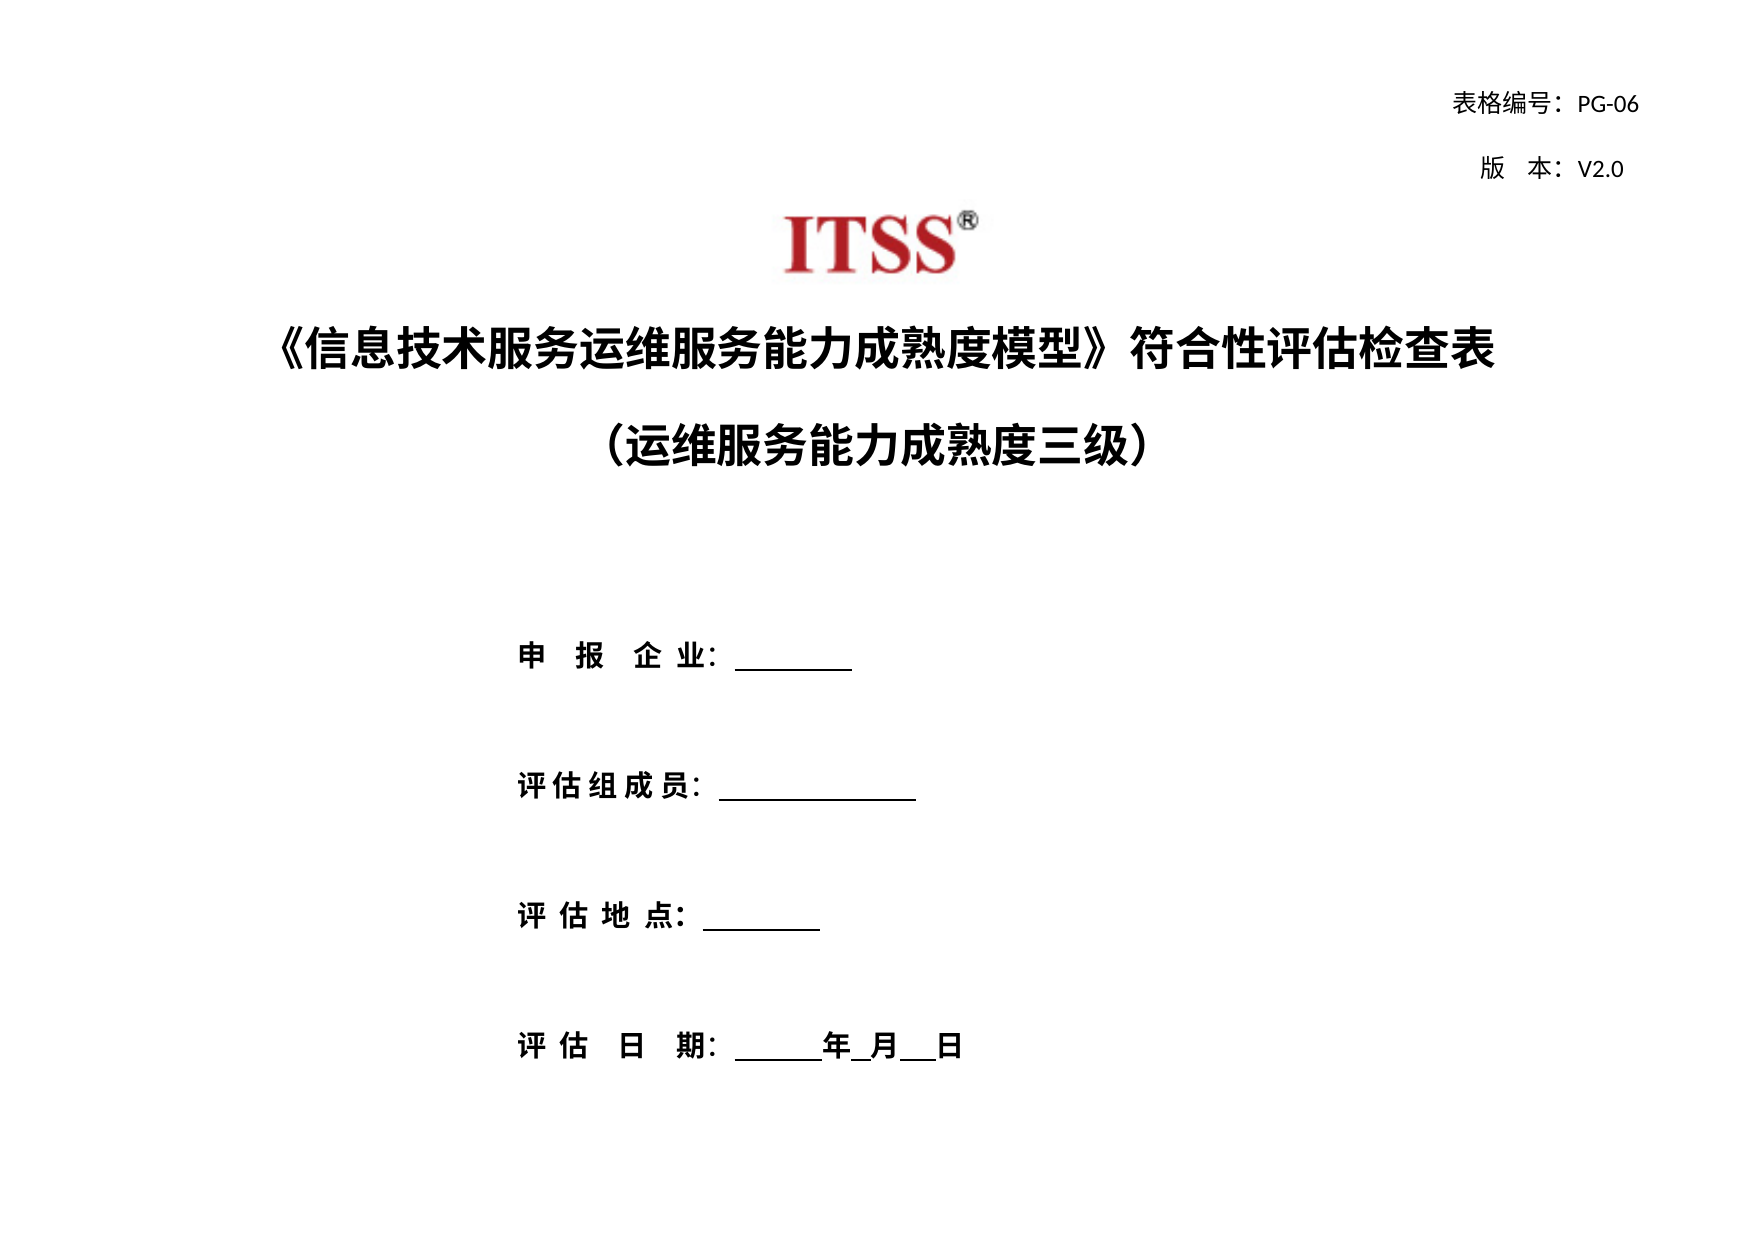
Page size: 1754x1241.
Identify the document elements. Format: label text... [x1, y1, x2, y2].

text 申 报 企 业： [118, 622, 1636, 687]
text 表格编号：PG-06 [118, 69, 1639, 134]
text 《信息技术服务运维服务能力成熟度模型》符合性评估检查表 [118, 297, 1636, 394]
text （运维服务能力成熟度三级） [118, 394, 1636, 492]
text 版 本：V2.0 [118, 134, 1623, 199]
text 评 估 日 期： 年 月 日 [118, 1012, 1636, 1077]
text 评 估 地 点： [118, 882, 1636, 947]
picture [756, 199, 998, 291]
text 评 估 组 成 员： [118, 752, 1636, 817]
